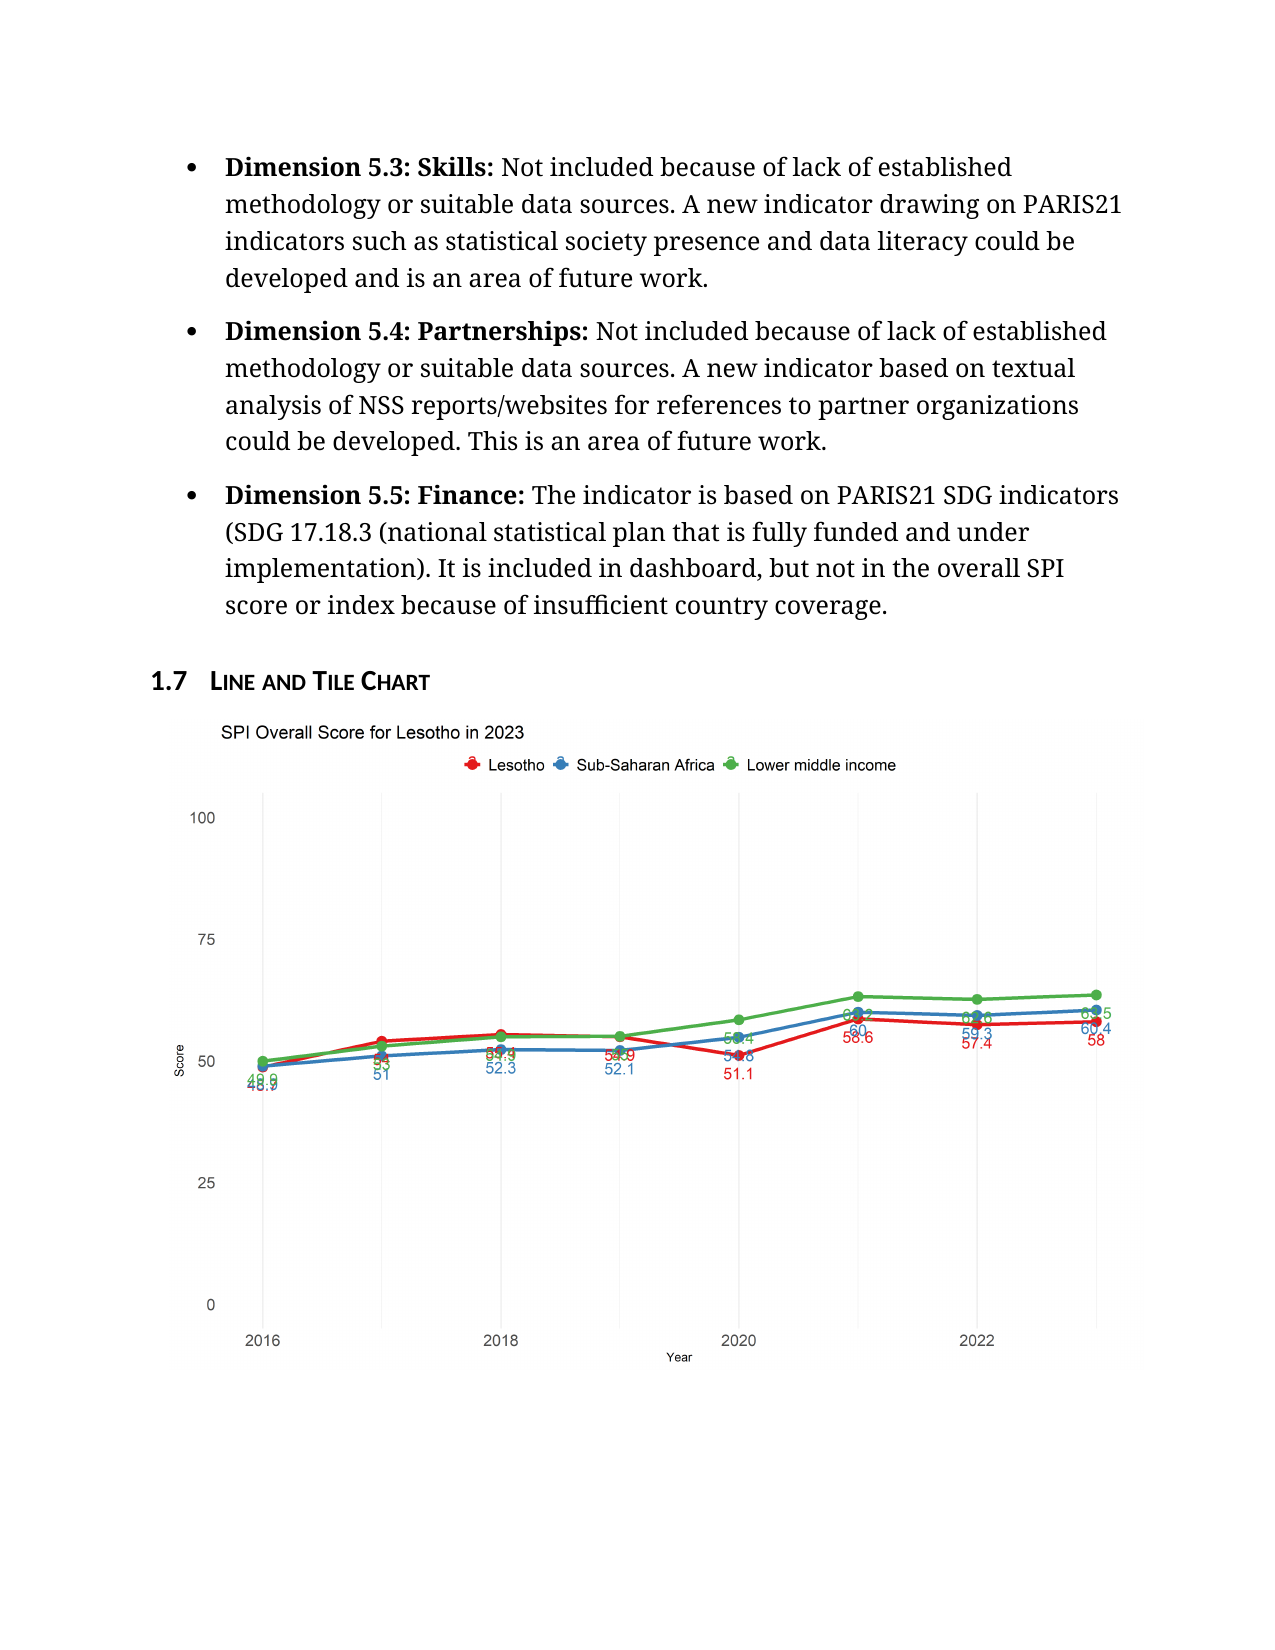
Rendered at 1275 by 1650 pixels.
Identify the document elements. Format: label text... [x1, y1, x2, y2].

subtitle Line and Tile Chart [150, 662, 1125, 698]
list Dimension 5.4: Partnerships: Not included because of lack of established methodology or suitable data sources. A new indicator based on textual analysis of NSS reports/websites for references to partner organizations could be developed. This is an area of future work. [187, 314, 1125, 458]
picture [168, 719, 1144, 1370]
list Dimension 5.5: Finance: The indicator is based on PARIS21 SDG indicators (SDG 17.18.3 (national statistical plan that is fully funded and under implementation). It is included in dashboard, but not in the overall SPI score or index because of insufficient country coverage. [187, 477, 1125, 622]
